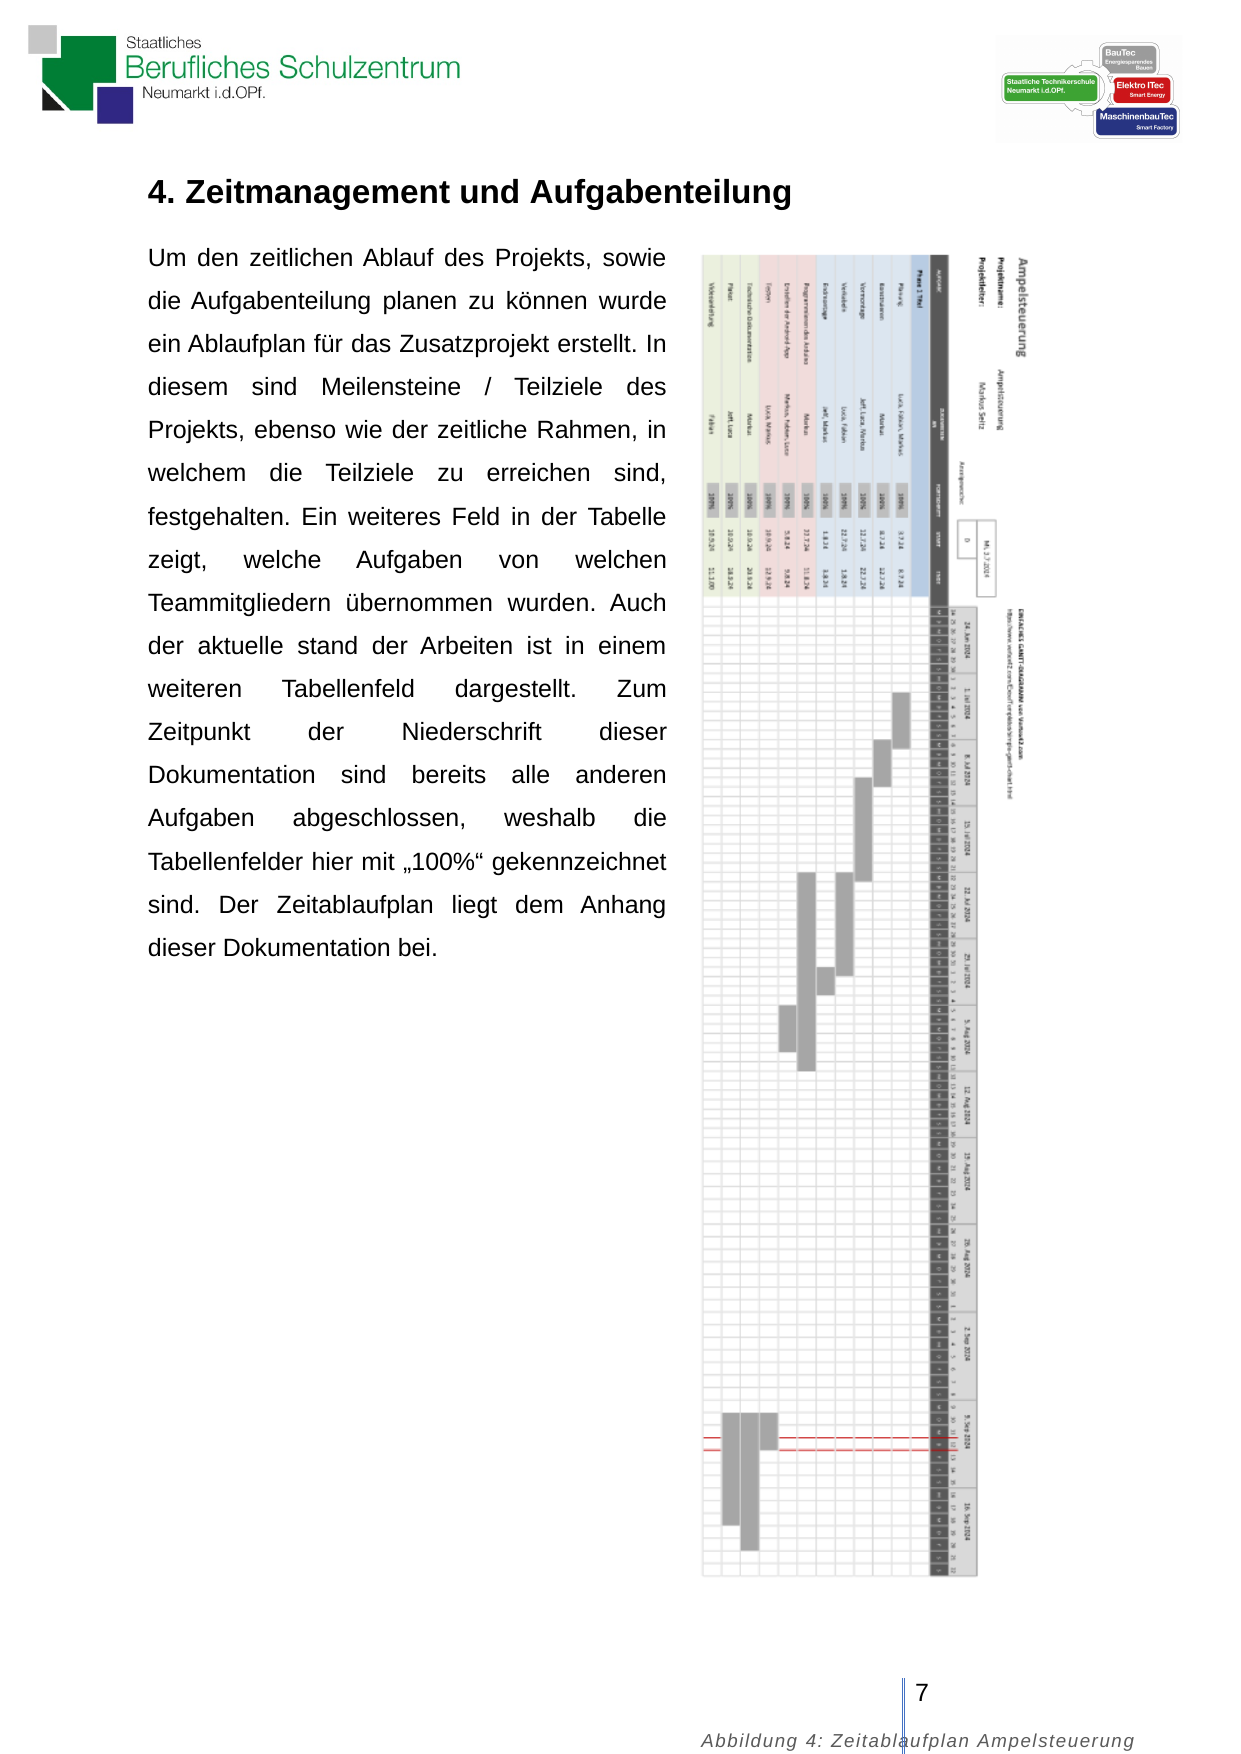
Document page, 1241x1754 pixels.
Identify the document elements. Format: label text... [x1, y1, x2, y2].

picture [8, 10, 477, 138]
picture [686, 246, 1077, 1590]
subtitle Zeitmanagement und Aufgabenteilung [148, 173, 1093, 211]
text Um den zeitlichen Ablauf des Projekts, sowie die Aufgabenteilung planen zu können wurde ein Ablaufplan für das Zusatzprojekt erstellt. In diesem sind Meilensteine / Teilziele des Projekts, ebenso wie der zeitliche Rahmen, in welchem die Teilziele zu erreichen sind, festgehalten. Ein weiteres Feld in der Tabelle zeigt, welche Aufgaben von welchen Teammitgliedern übernommen wurden. Auch der aktuelle stand der Arbeiten ist in einem weiteren Tabellenfeld dargestellt. Zum Zeitpunkt der Niederschrift dieser Dokumentation sind bereits alle anderen Aufgaben abgeschlossen, weshalb die Tabellenfelder hier mit „100%“ gekennzeichnet sind. Der Zeitablaufplan liegt dem Anhang dieser Dokumentation bei. [148, 243, 1093, 961]
picture [995, 35, 1183, 142]
